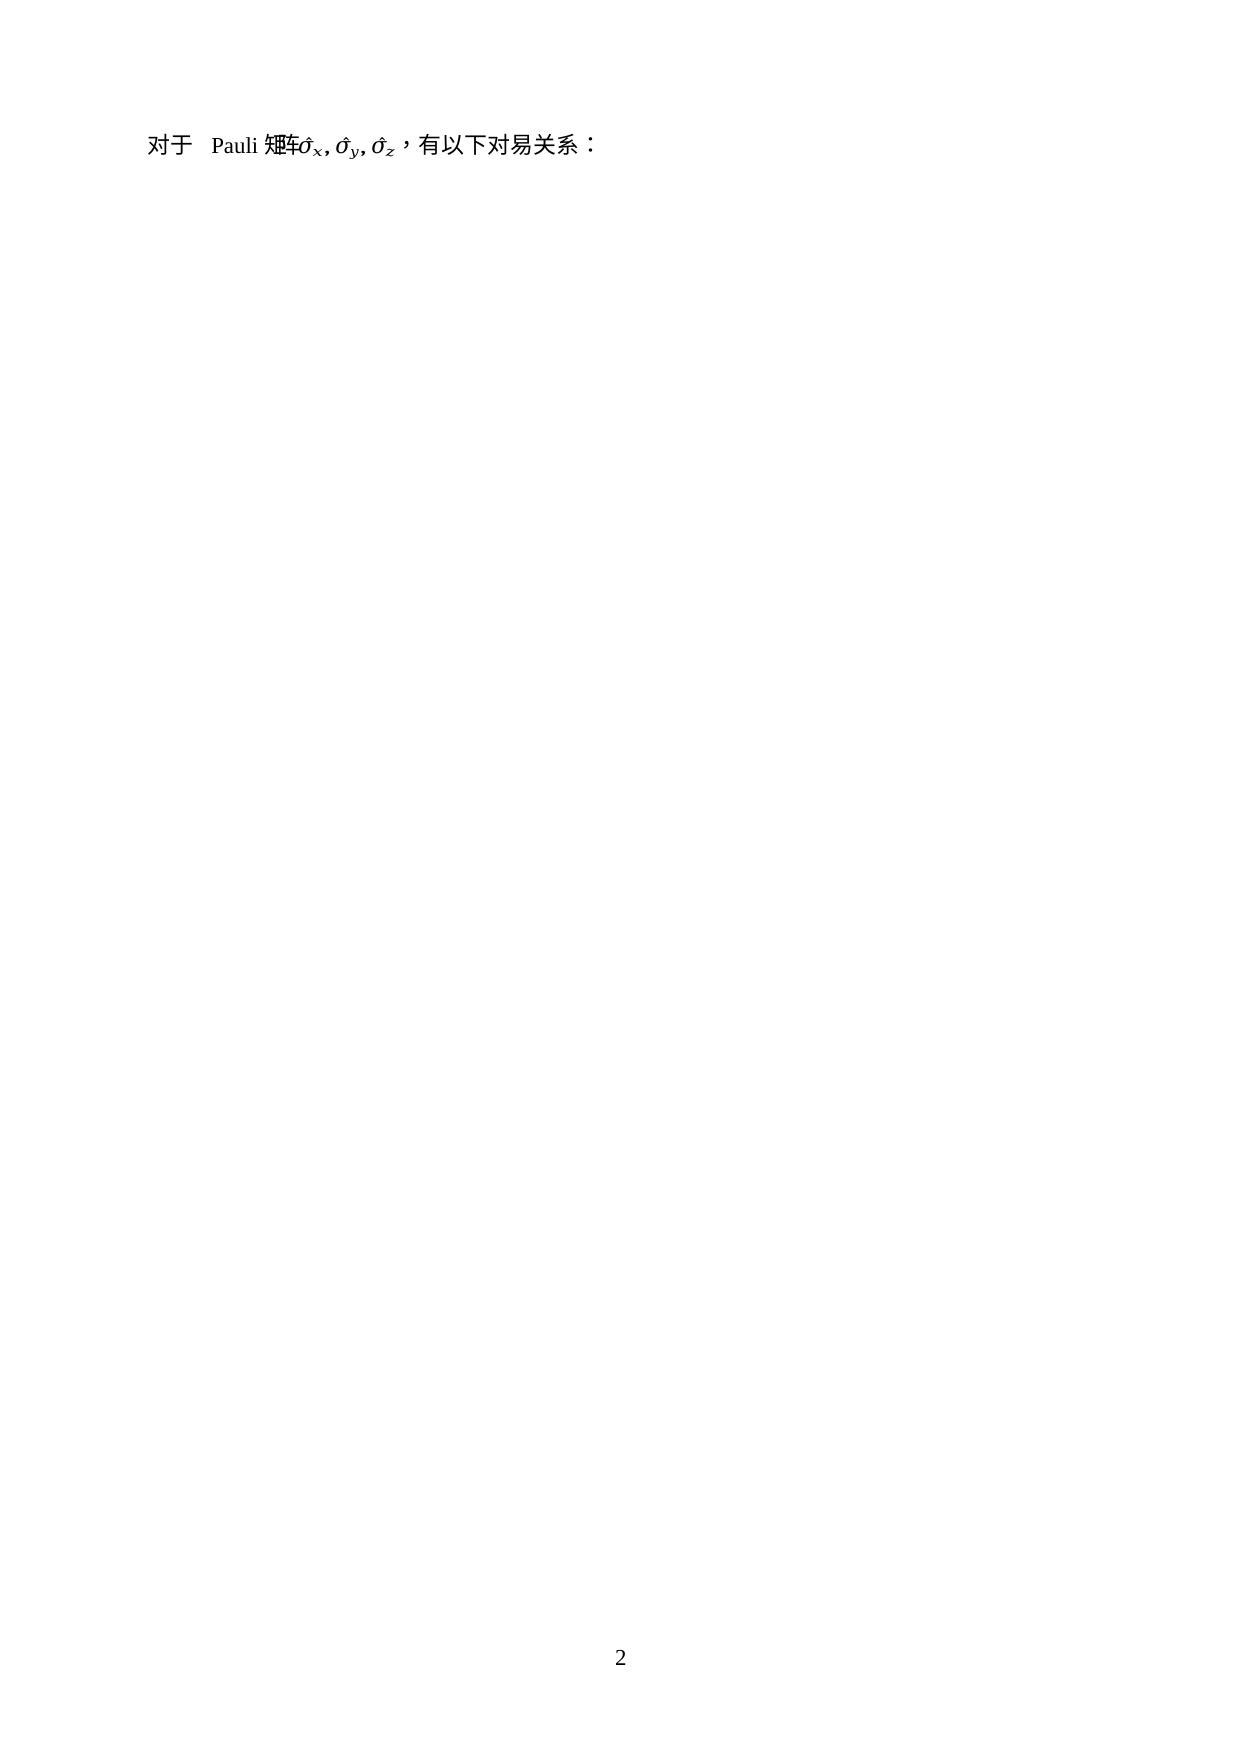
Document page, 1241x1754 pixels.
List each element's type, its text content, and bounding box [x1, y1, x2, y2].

text 对于 Pauli 矩阵 𝜎̂𝑥, 𝜎̂𝑦, 𝜎̂𝑧，有以下对易关系： [148, 129, 1105, 160]
